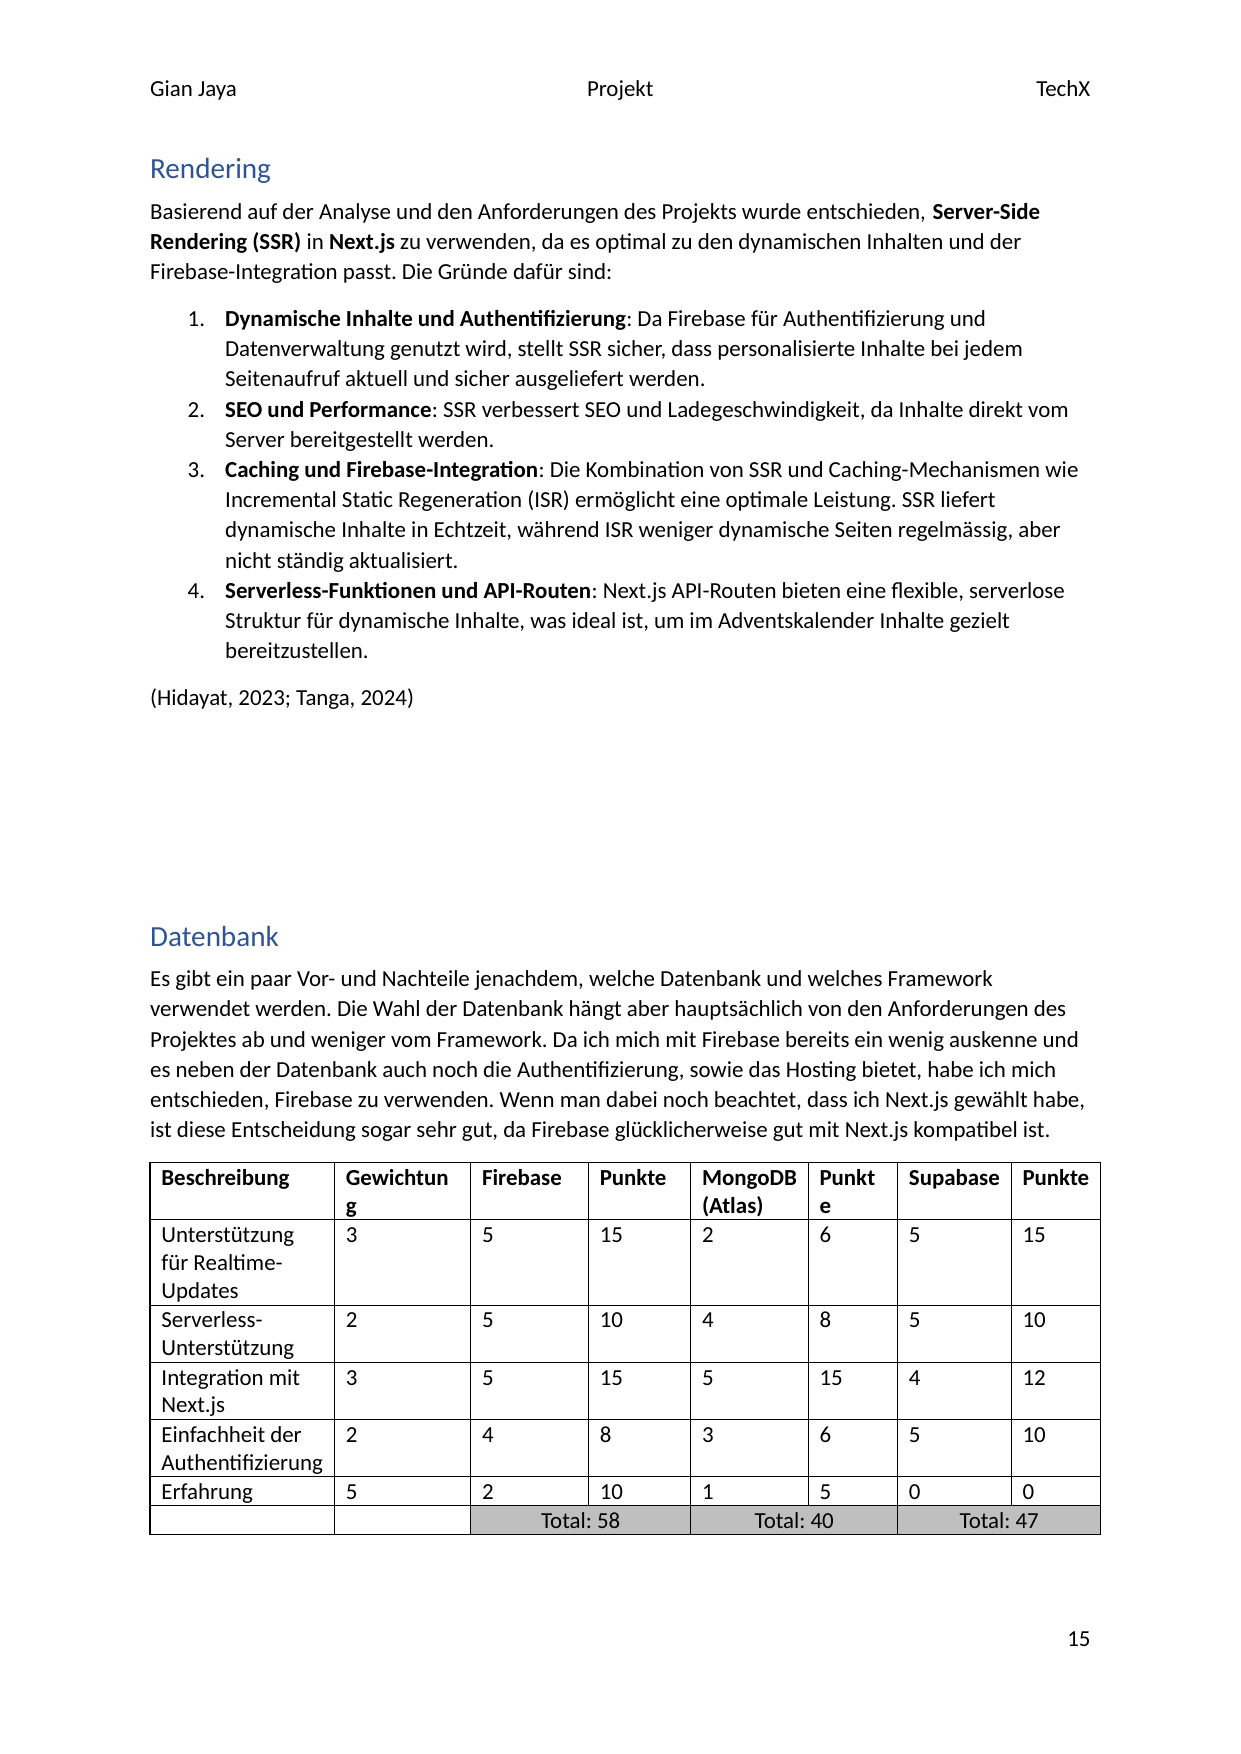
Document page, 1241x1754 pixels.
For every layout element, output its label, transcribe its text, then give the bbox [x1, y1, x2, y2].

table_cell 0 [1012, 1477, 1100, 1505]
table_cell 6 [809, 1220, 897, 1304]
table_cell Total: 47 [898, 1506, 1100, 1534]
table_cell 3 [335, 1363, 470, 1419]
table_cell 5 [471, 1220, 588, 1304]
table_cell 12 [1012, 1363, 1100, 1419]
text (Hidayat, 2023; Tanga, 2024) [150, 683, 1090, 711]
text Basierend auf der Analyse und den Anforderungen des Projekts wurde entschieden, Server-Side Rendering (SSR) in Next.js zu verwenden, da es optimal zu den dynamischen Inhalten und der Firebase-Integration passt. Die Gründe dafür sind: [150, 197, 1090, 285]
table_cell 4 [691, 1306, 808, 1362]
table_cell 3 [335, 1220, 470, 1304]
table_cell Einfachheit der Authentifizierung [151, 1420, 334, 1476]
list Serverless-Funktionen und API-Routen: Next.js API-Routen bieten eine flexible, serverlose Struktur für dynamische Inhalte, was ideal ist, um im Adventskalender Inhalte gezielt bereitzustellen. [187, 576, 1090, 664]
table_cell 0 [898, 1477, 1011, 1505]
table_cell 15 [589, 1220, 690, 1304]
table_header Punkte [589, 1163, 690, 1219]
table_cell Unterstützung für Realtime-Updates [151, 1220, 334, 1304]
subtitle Datenbank [150, 918, 1090, 953]
table_cell 8 [809, 1306, 897, 1362]
table_cell 15 [1012, 1220, 1100, 1304]
table_cell Serverless-Unterstützung [151, 1306, 334, 1362]
table_header Supabase [898, 1163, 1011, 1219]
table_header Firebase [471, 1163, 588, 1219]
table_cell Total: 58 [471, 1506, 690, 1534]
table_cell 2 [691, 1220, 808, 1304]
table_cell 8 [589, 1420, 690, 1476]
table_cell 10 [1012, 1420, 1100, 1476]
table_cell [151, 1506, 334, 1534]
table_cell 1 [691, 1477, 808, 1505]
table_header Punkte [1012, 1163, 1100, 1219]
table_cell 2 [335, 1306, 470, 1362]
list Dynamische Inhalte und Authentifizierung: Da Firebase für Authentifizierung und Datenverwaltung genutzt wird, stellt SSR sicher, dass personalisierte Inhalte bei jedem Seitenaufruf aktuell und sicher ausgeliefert werden. [187, 304, 1090, 392]
table_cell 5 [898, 1306, 1011, 1362]
table_cell Erfahrung [151, 1477, 334, 1505]
table_cell 5 [898, 1220, 1011, 1304]
table_cell 4 [471, 1420, 588, 1476]
table_cell 3 [691, 1420, 808, 1476]
table_cell Integration mit Next.js [151, 1363, 334, 1419]
table_cell 15 [589, 1363, 690, 1419]
table_cell 5 [471, 1363, 588, 1419]
subtitle Rendering [150, 150, 1090, 186]
table_cell 5 [691, 1363, 808, 1419]
table_cell 5 [471, 1306, 588, 1362]
table_cell 5 [335, 1477, 470, 1505]
table_header Punkte [809, 1163, 897, 1219]
table_header Beschreibung [151, 1163, 334, 1219]
table_cell 10 [1012, 1306, 1100, 1362]
table_cell 2 [471, 1477, 588, 1505]
table_cell 15 [809, 1363, 897, 1419]
table_header MongoDB (Atlas) [691, 1163, 808, 1219]
table_cell 5 [809, 1477, 897, 1505]
table_cell 10 [589, 1477, 690, 1505]
table_cell 2 [335, 1420, 470, 1476]
table_cell [335, 1506, 470, 1534]
list Caching und Firebase-Integration: Die Kombination von SSR und Caching-Mechanismen wie Incremental Static Regeneration (ISR) ermöglicht eine optimale Leistung. SSR liefert dynamische Inhalte in Echtzeit, während ISR weniger dynamische Seiten regelmässig, aber nicht ständig aktualisiert. [187, 455, 1090, 574]
table_cell 6 [809, 1420, 897, 1476]
list SEO und Performance: SSR verbessert SEO und Ladegeschwindigkeit, da Inhalte direkt vom Server bereitgestellt werden. [187, 395, 1090, 453]
table_header Gewichtung [335, 1163, 470, 1219]
table_cell Total: 40 [691, 1506, 897, 1534]
text Es gibt ein paar Vor- und Nachteile jenachdem, welche Datenbank und welches Framework verwendet werden. Die Wahl der Datenbank hängt aber hauptsächlich von den Anforderungen des Projektes ab und weniger vom Framework. Da ich mich mit Firebase bereits ein wenig auskenne und es neben der Datenbank auch noch die Authentifizierung, sowie das Hosting bietet, habe ich mich entschieden, Firebase zu verwenden. Wenn man dabei noch beachtet, dass ich Next.js gewählt habe, ist diese Entscheidung sogar sehr gut, da Firebase glücklicherweise gut mit Next.js kompatibel ist. [150, 964, 1090, 1143]
table_cell 4 [898, 1363, 1011, 1419]
table_cell 10 [589, 1306, 690, 1362]
table_cell 5 [898, 1420, 1011, 1476]
